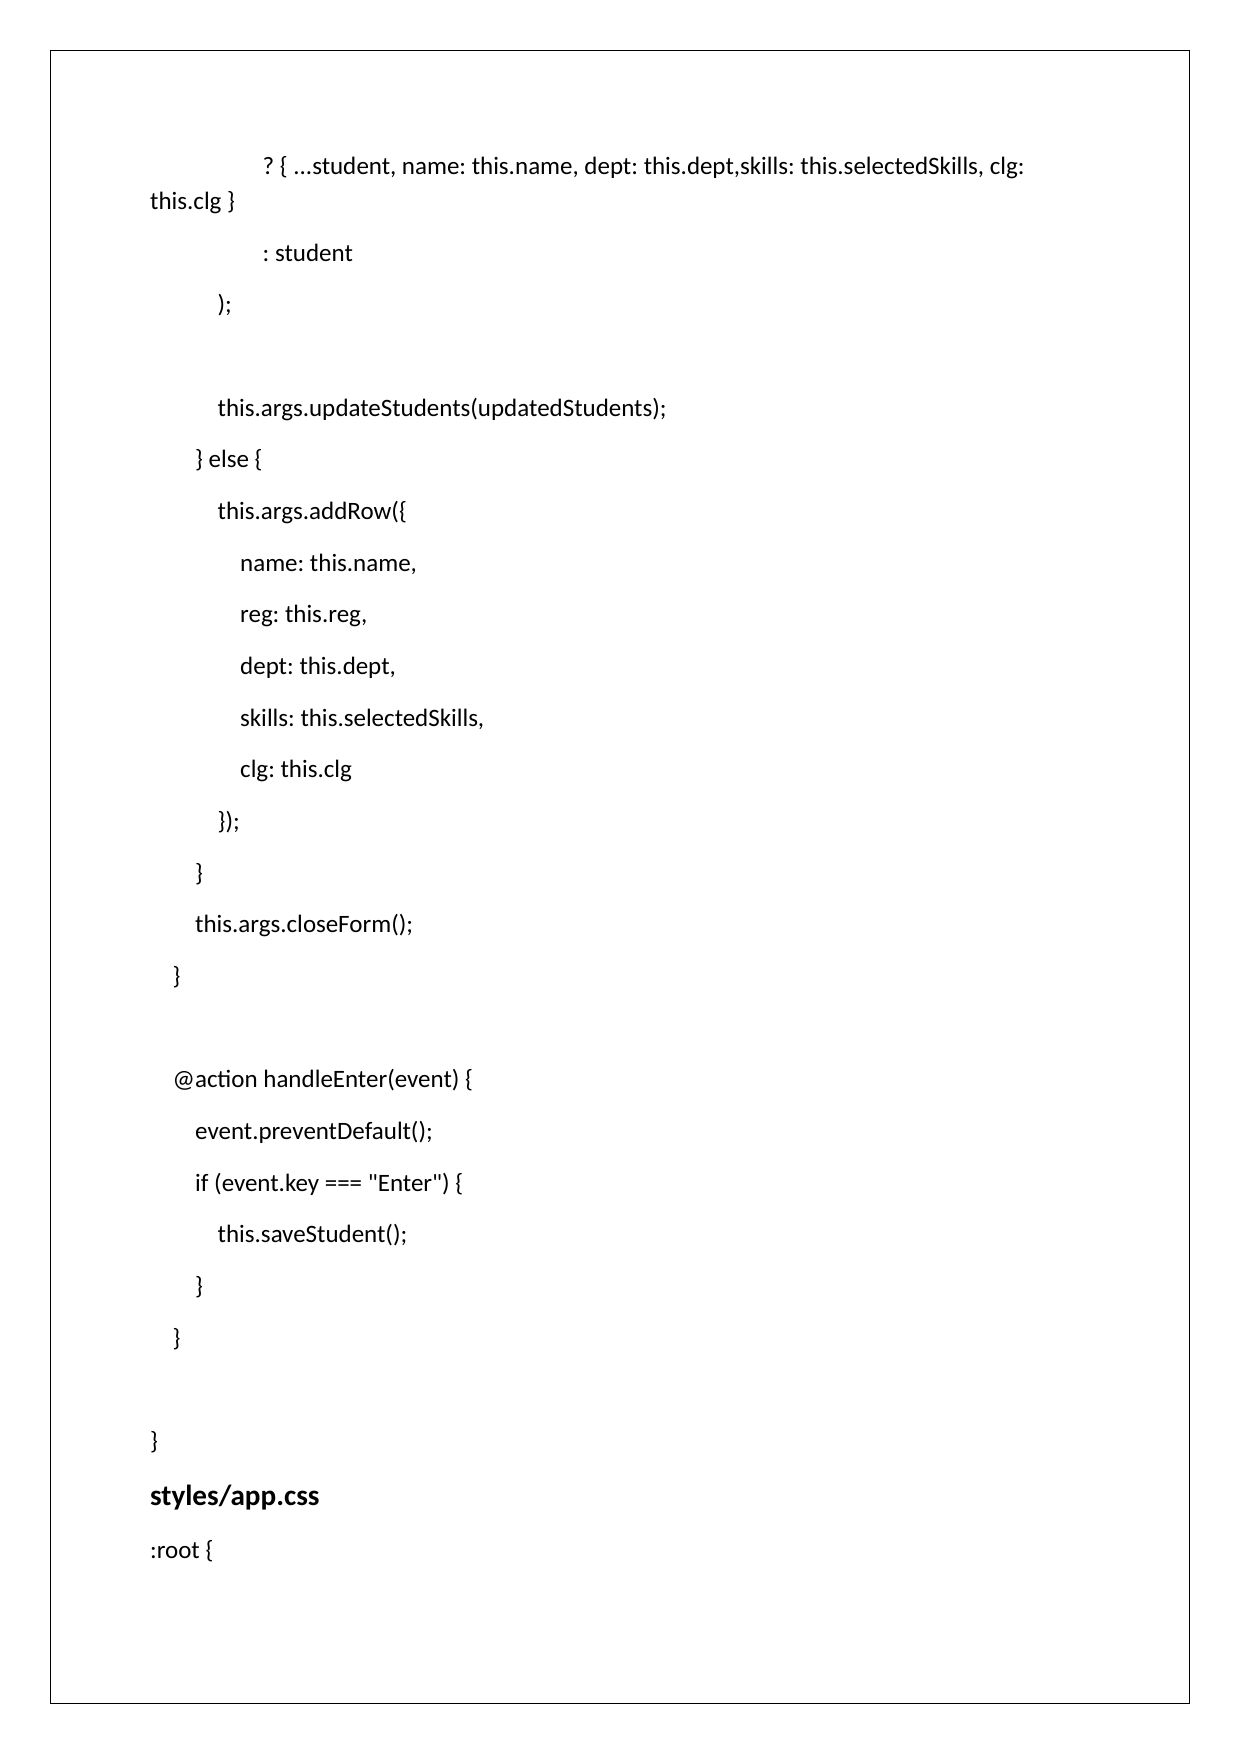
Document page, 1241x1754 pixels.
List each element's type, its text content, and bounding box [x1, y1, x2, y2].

text dept: this.dept, [150, 650, 1090, 681]
text }); [150, 805, 1090, 836]
text this.args.updateStudents(updatedStudents); [150, 392, 1090, 422]
text ); [150, 288, 1090, 319]
text } [150, 1322, 1090, 1352]
text } [150, 1425, 1090, 1456]
text :root { [150, 1534, 1090, 1565]
text reg: this.reg, [150, 598, 1090, 629]
text } [150, 857, 1090, 887]
text this.args.addRow({ [150, 495, 1090, 526]
text skills: this.selectedSkills, [150, 702, 1090, 732]
text } [150, 960, 1090, 991]
text styles/app.css [150, 1477, 1090, 1512]
text ? { ...student, name: this.name, dept: this.dept,skills: this.selectedSkills, clg: this.clg } [150, 150, 1090, 216]
text } else { [150, 443, 1090, 474]
text name: this.name, [150, 547, 1090, 577]
text : student [150, 237, 1090, 267]
text if (event.key === "Enter") { [150, 1167, 1090, 1197]
text this.saveStudent(); [150, 1218, 1090, 1249]
text @action handleEnter(event) { [150, 1063, 1090, 1094]
text event.preventDefault(); [150, 1115, 1090, 1146]
text this.args.closeForm(); [150, 908, 1090, 939]
text clg: this.clg [150, 753, 1090, 784]
text } [150, 1270, 1090, 1301]
